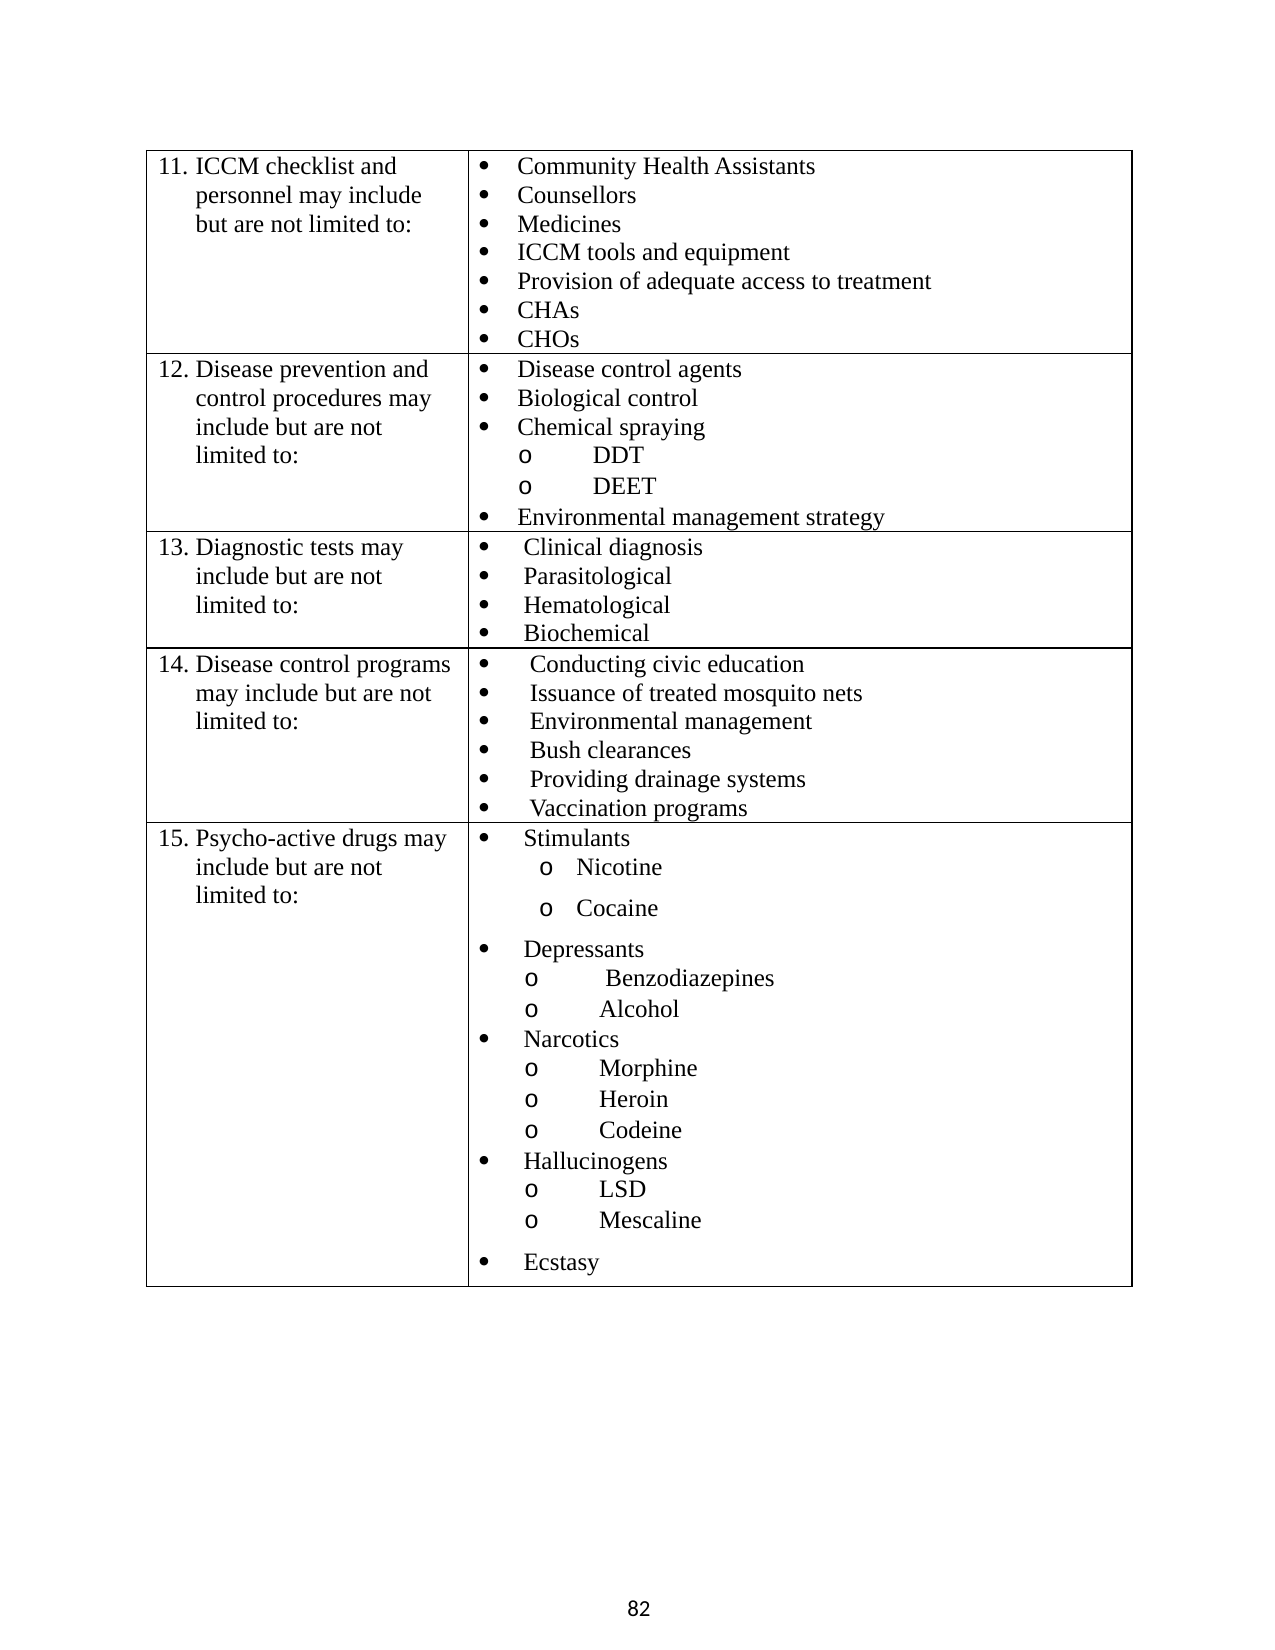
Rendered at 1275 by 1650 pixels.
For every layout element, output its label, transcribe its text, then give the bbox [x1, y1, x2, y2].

table_cell Disease control agents Biological control Chemical spraying DDT DEET Environmental management strategy [469, 354, 1131, 531]
table_cell Conducting civic education Issuance of treated mosquito nets Environmental management Bush clearances Providing drainage systems Vaccination programs [469, 649, 1131, 821]
table_cell Disease prevention and control procedures may include but are not limited to: [147, 354, 468, 531]
table_cell ICCM checklist and personnel may include but are not limited to: [147, 151, 468, 352]
table_cell Psycho-active drugs may include but are not limited to: [147, 823, 468, 1286]
table_cell Community Health Assistants Counsellors Medicines ICCM tools and equipment Provision of adequate access to treatment CHAs CHOs [469, 151, 1131, 352]
table_cell Clinical diagnosis Parasitological Hematological Biochemical [469, 532, 1131, 647]
table_cell Diagnostic tests may include but are not limited to: [147, 532, 468, 647]
table_cell Disease control programs may include but are not limited to: [147, 649, 468, 821]
table_cell Stimulants Nicotine Cocaine Depressants Benzodiazepines Alcohol Narcotics Morphine Heroin Codeine Hallucinogens LSD Mescaline Ecstasy [469, 823, 1131, 1286]
